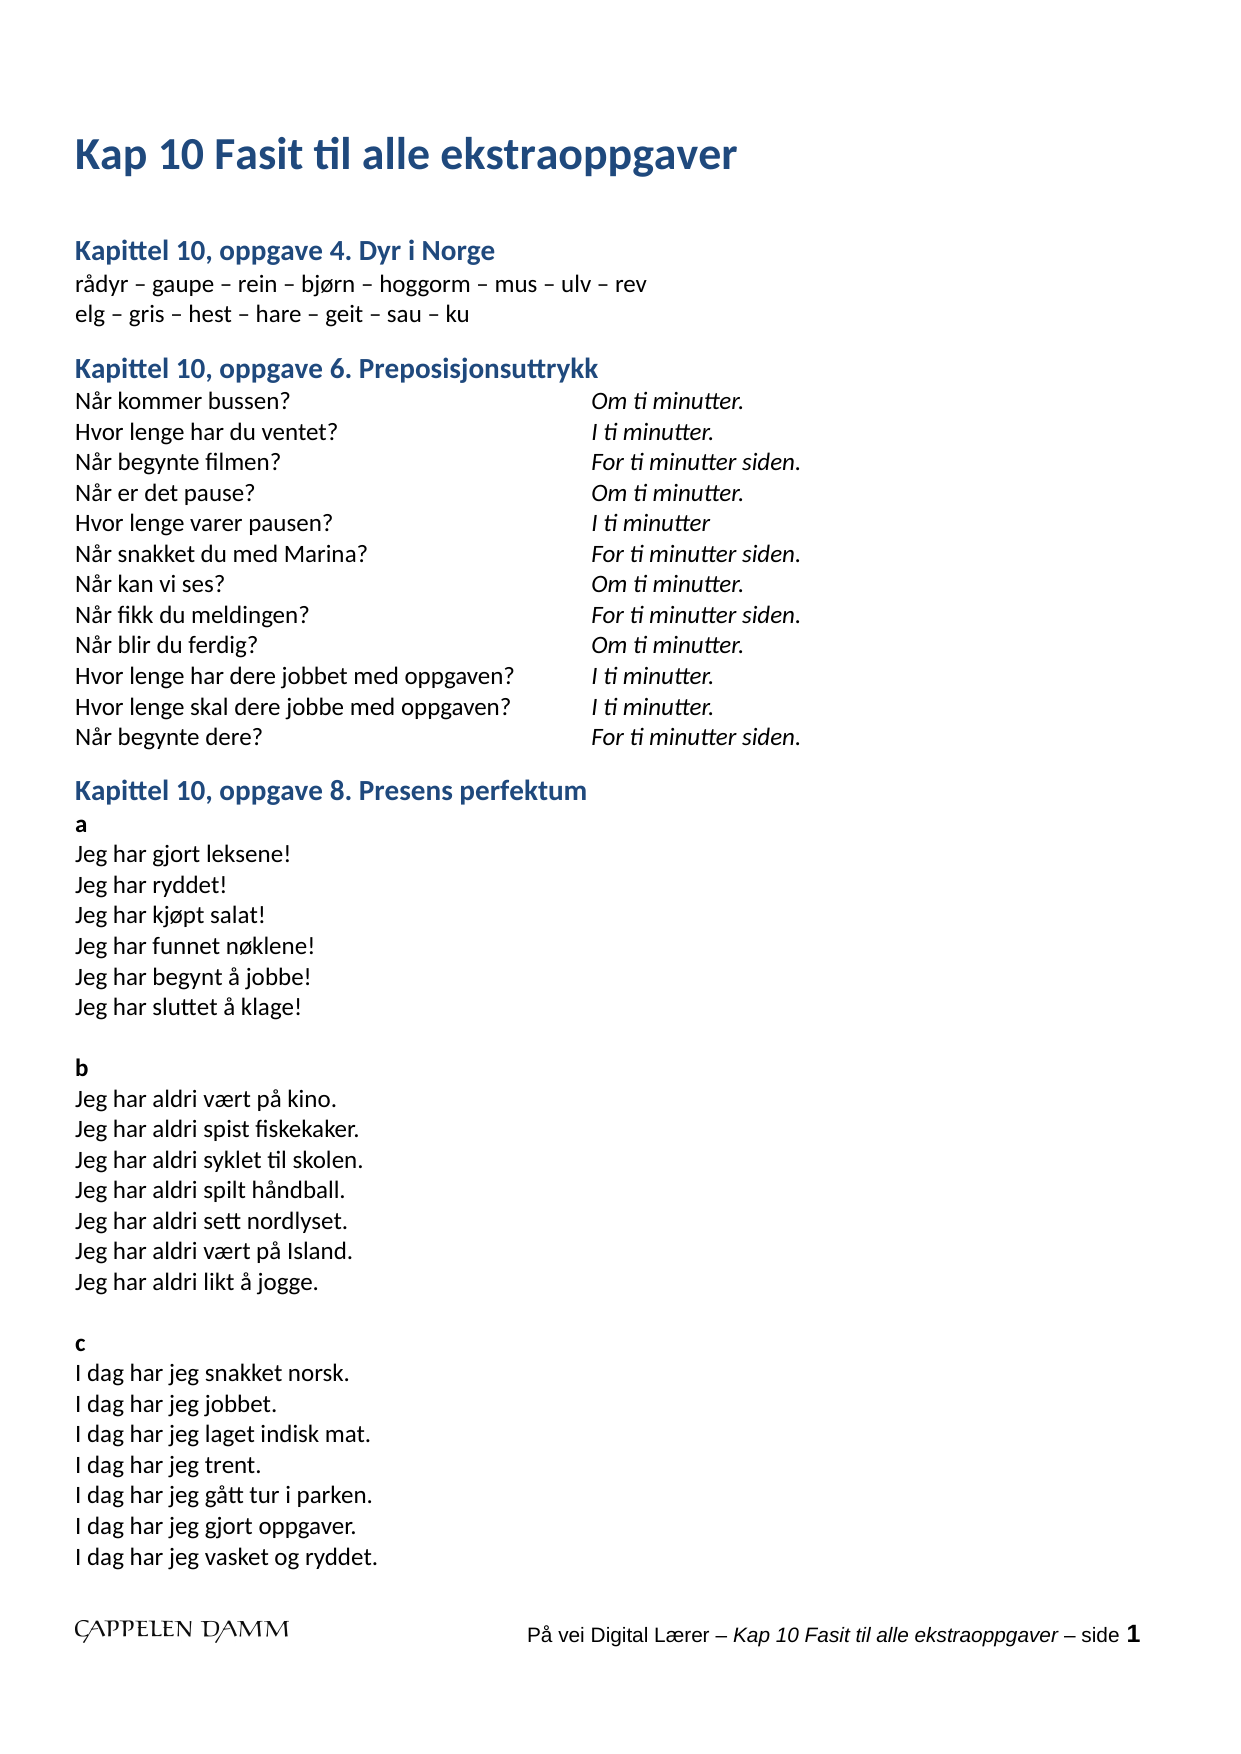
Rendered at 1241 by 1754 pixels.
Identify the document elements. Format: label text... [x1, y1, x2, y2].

text Hvor lenge skal dere jobbe med oppgaven? I ti minutter. [75, 691, 1165, 721]
text Jeg har aldri sett nordlyset. [75, 1205, 1165, 1235]
text Jeg har aldri spist fiskekaker. [75, 1113, 1165, 1144]
text Når begynte dere? For ti minutter siden. [75, 721, 1165, 752]
text I dag har jeg gjort oppgaver. [75, 1510, 1165, 1541]
subtitle Kapittel 10, oppgave 8. Presens perfektum [75, 772, 1165, 808]
text a [75, 808, 1165, 839]
text Når fikk du meldingen? For ti minutter siden. [75, 599, 1165, 629]
text Hvor lenge har du ventet? I ti minutter. [75, 416, 1165, 446]
text I dag har jeg vasket og ryddet. [75, 1541, 1165, 1571]
picture [75, 1620, 289, 1643]
text Når snakket du med Marina? For ti minutter siden. [75, 538, 1165, 568]
text Når kommer bussen? Om ti minutter. [75, 385, 1165, 416]
text Jeg har begynt å jobbe! [75, 961, 1165, 991]
text Jeg har kjøpt salat! [75, 900, 1165, 930]
text b [75, 1052, 1165, 1083]
text Jeg har funnet nøklene! [75, 930, 1165, 961]
text Jeg har gjort leksene! [75, 839, 1165, 869]
text rådyr – gaupe – rein – bjørn – hoggorm – mus – ulv – rev [75, 268, 1165, 298]
text elg – gris – hest – hare – geit – sau – ku [75, 298, 1165, 329]
subtitle Kap 10 Fasit til alle ekstraoppgaver [75, 125, 1165, 181]
text Når er det pause? Om ti minutter. [75, 477, 1165, 507]
text c [75, 1327, 1165, 1357]
text Når kan vi ses? Om ti minutter. [75, 568, 1165, 599]
text I dag har jeg trent. [75, 1449, 1165, 1479]
text I dag har jeg laget indisk mat. [75, 1418, 1165, 1449]
text I dag har jeg snakket norsk. [75, 1357, 1165, 1388]
text Jeg har aldri likt å jogge. [75, 1266, 1165, 1296]
text I dag har jeg gått tur i parken. [75, 1479, 1165, 1510]
subtitle Kapittel 10, oppgave 4. Dyr i Norge [75, 232, 1165, 268]
text Hvor lenge varer pausen? I ti minutter [75, 507, 1165, 538]
text Jeg har aldri vært på kino. [75, 1083, 1165, 1113]
text I dag har jeg jobbet. [75, 1388, 1165, 1418]
text Når begynte filmen? For ti minutter siden. [75, 446, 1165, 477]
text Jeg har sluttet å klage! [75, 991, 1165, 1022]
text Jeg har aldri syklet til skolen. [75, 1144, 1165, 1174]
subtitle Kapittel 10, oppgave 6. Preposisjonsuttrykk [75, 350, 1165, 385]
text Jeg har aldri vært på Island. [75, 1235, 1165, 1266]
text Når blir du ferdig? Om ti minutter. [75, 629, 1165, 660]
text Jeg har aldri spilt håndball. [75, 1174, 1165, 1205]
text Hvor lenge har dere jobbet med oppgaven? I ti minutter. [75, 660, 1165, 691]
text Jeg har ryddet! [75, 869, 1165, 900]
